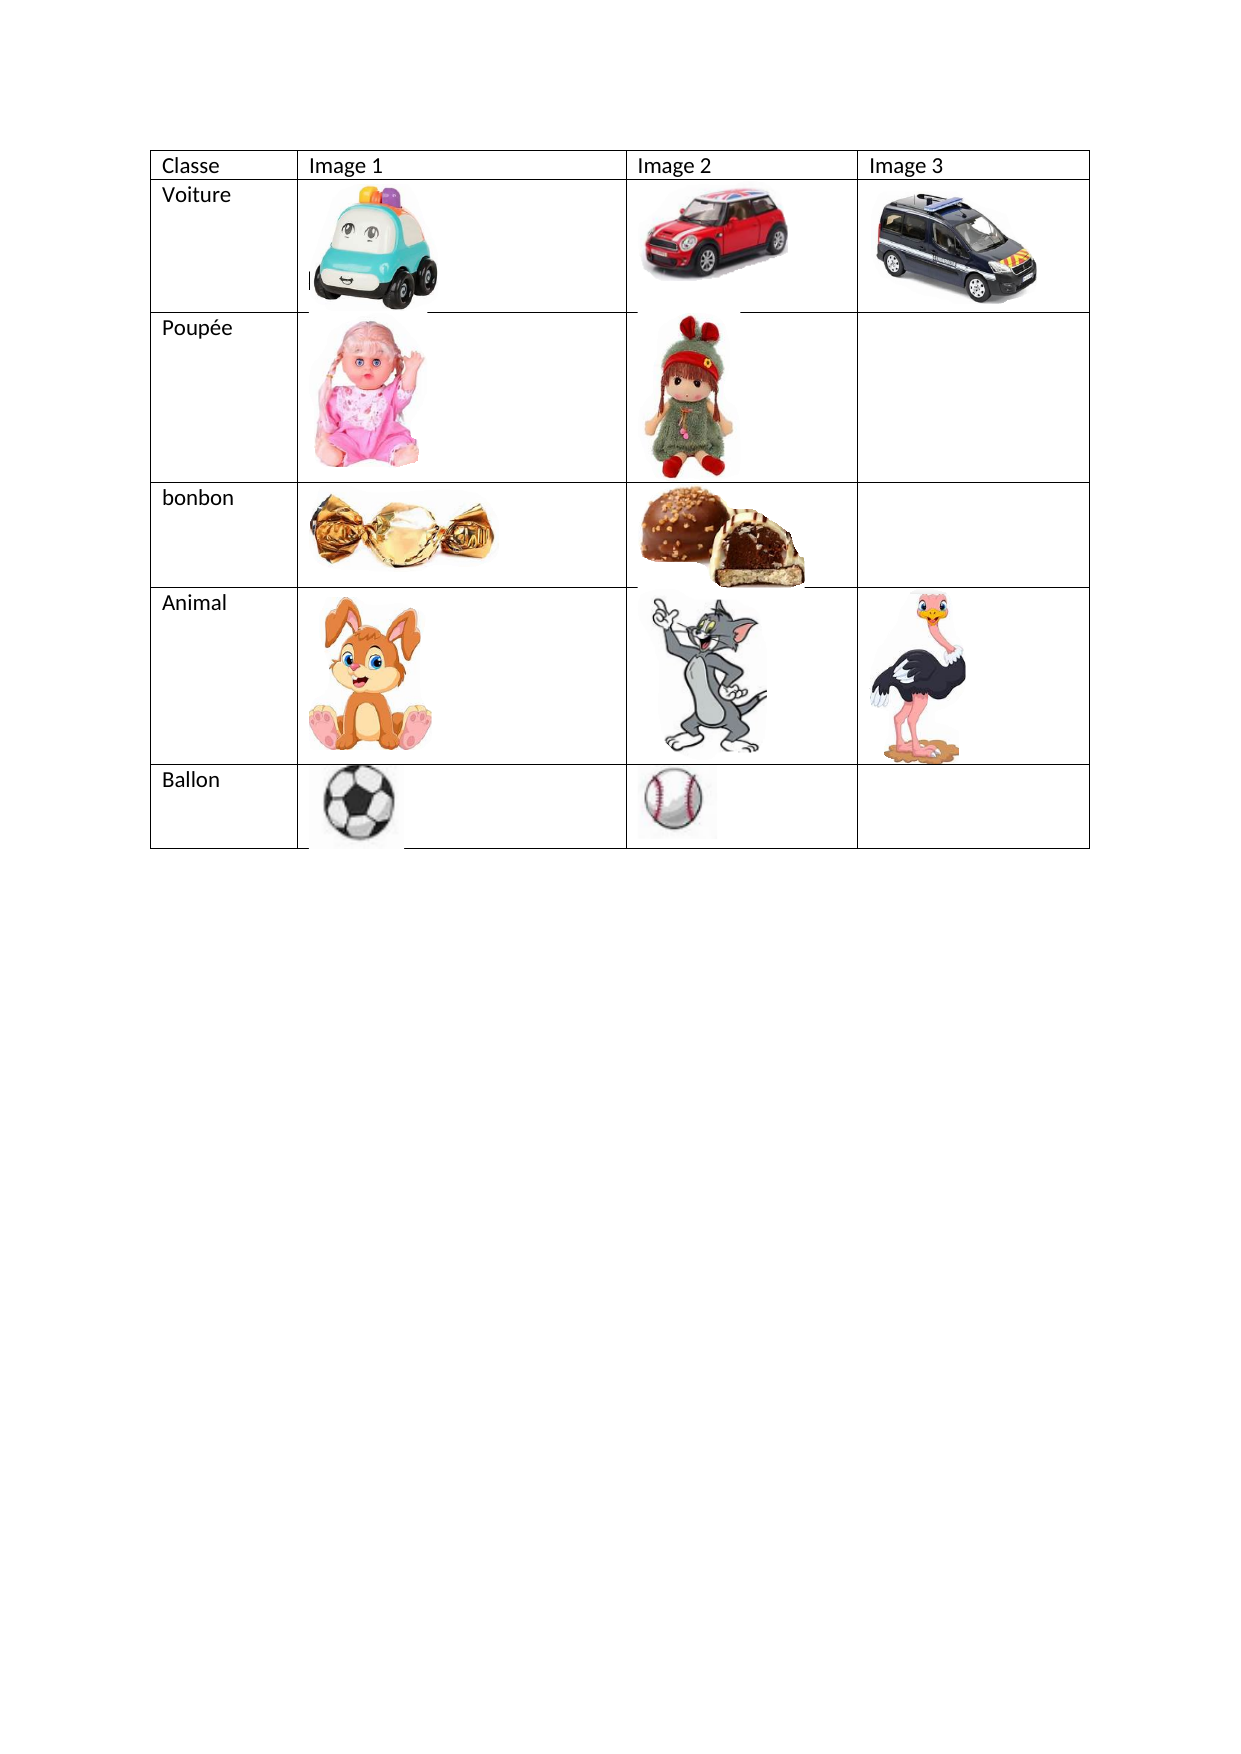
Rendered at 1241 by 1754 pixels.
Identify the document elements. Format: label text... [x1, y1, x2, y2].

table_cell [298, 765, 308, 848]
picture [869, 180, 1038, 308]
table_cell [627, 180, 857, 312]
table_cell Poupée [151, 313, 297, 482]
picture [637, 312, 741, 482]
picture [637, 765, 718, 839]
table_cell [858, 765, 1089, 848]
table_cell Ballon [151, 765, 297, 848]
picture [308, 483, 500, 572]
table_cell bonbon [151, 483, 297, 587]
table_cell [858, 180, 1089, 312]
table_cell [627, 483, 637, 587]
table_header Classe [151, 151, 297, 179]
table_cell [858, 313, 1089, 482]
picture [308, 588, 437, 756]
table_cell [805, 483, 857, 587]
table_cell Animal [151, 588, 297, 764]
picture [637, 180, 789, 282]
table_header Image 3 [858, 151, 1089, 179]
picture [637, 483, 805, 761]
table_cell [858, 588, 869, 764]
table_cell [858, 483, 1089, 587]
picture [308, 765, 405, 849]
table_cell [627, 313, 637, 482]
table_cell Voiture [151, 180, 297, 312]
table_cell [627, 765, 857, 848]
table_cell [627, 588, 857, 764]
table_cell [966, 588, 1089, 764]
table_cell [439, 180, 626, 312]
table_header Image 1 [298, 151, 626, 179]
table_cell [298, 180, 308, 312]
picture [308, 180, 439, 468]
table_cell [298, 483, 626, 587]
table_cell [298, 588, 626, 764]
table_cell [405, 765, 626, 848]
table_cell [298, 313, 626, 482]
table_cell [741, 313, 857, 482]
picture [869, 588, 966, 764]
table_header Image 2 [627, 151, 857, 179]
